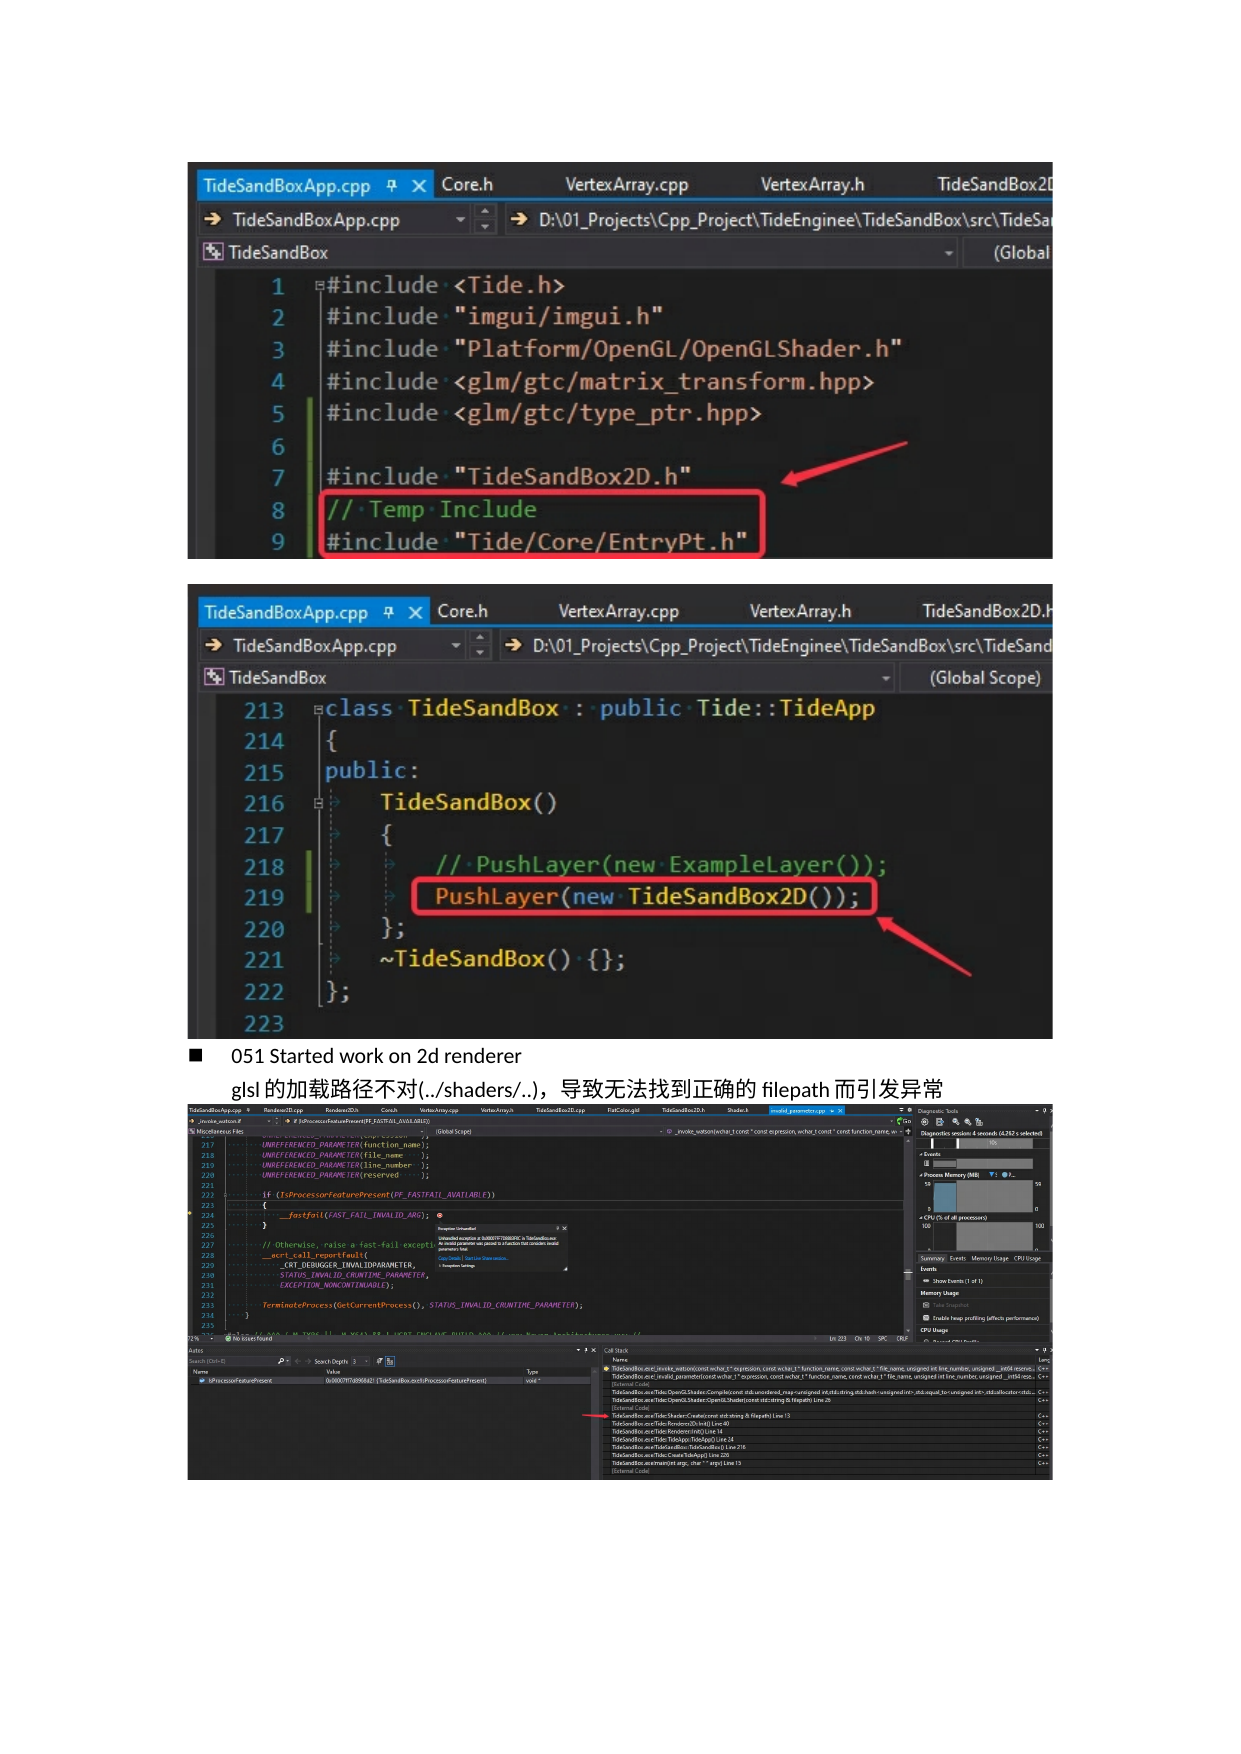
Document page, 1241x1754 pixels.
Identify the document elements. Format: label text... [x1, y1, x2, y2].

picture [187, 584, 1053, 1039]
picture [187, 162, 1053, 559]
list 051 Started work on 2d renderer glsl的加载路径不对(../shaders/..)，导致无法找到正确的filepath而引发异常 [187, 1039, 1053, 1104]
picture [187, 1104, 1053, 1480]
